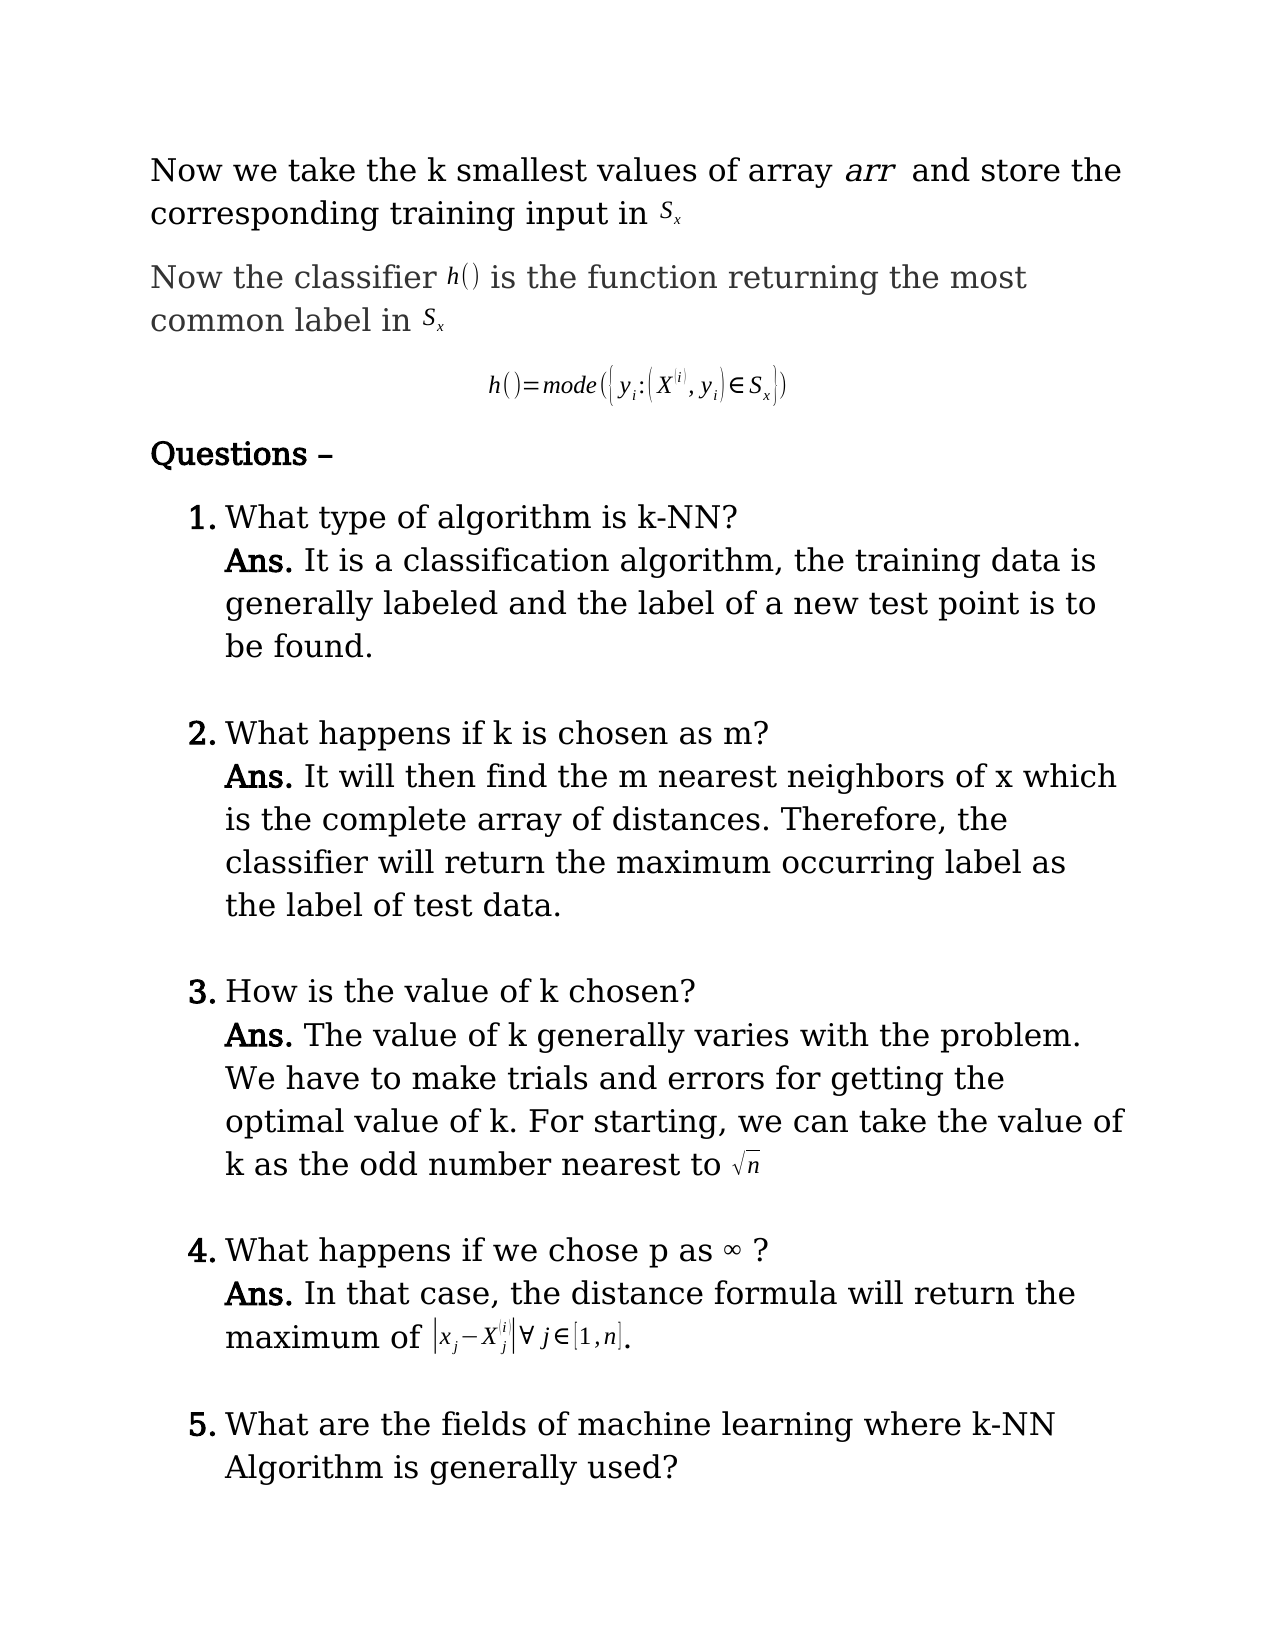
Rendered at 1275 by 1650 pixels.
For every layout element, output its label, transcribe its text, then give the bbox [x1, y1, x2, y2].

text Questions – [150, 433, 1125, 471]
list What happens if k is chosen as m? [187, 713, 1125, 751]
text Now the classifier is the function returning the most common label in [150, 257, 1125, 338]
list Ans. It will then find the m nearest neighbors of x which is the complete array of distances. Therefore, the classifier will return the maximum occurring label as the label of test data. [225, 756, 1125, 923]
list What are the fields of machine learning where k-NN Algorithm is generally used? [187, 1404, 1125, 1485]
list What type of algorithm is k-NN? [187, 497, 1125, 535]
text Now we take the k smallest values of array arr and store the corresponding training input in [150, 150, 1125, 231]
list Ans. It is a classification algorithm, the training data is generally labeled and the label of a new test point is to be found. [225, 541, 1125, 664]
list Ans. In that case, the distance formula will return the maximum of . [225, 1274, 1125, 1356]
list How is the value of k chosen? [187, 972, 1125, 1009]
list Ans. The value of k generally varies with the problem. We have to make trials and errors for getting the optimal value of k. For starting, we can take the value of k as the odd number nearest to [225, 1015, 1125, 1182]
list What happens if we chose p as ? [187, 1231, 1125, 1268]
